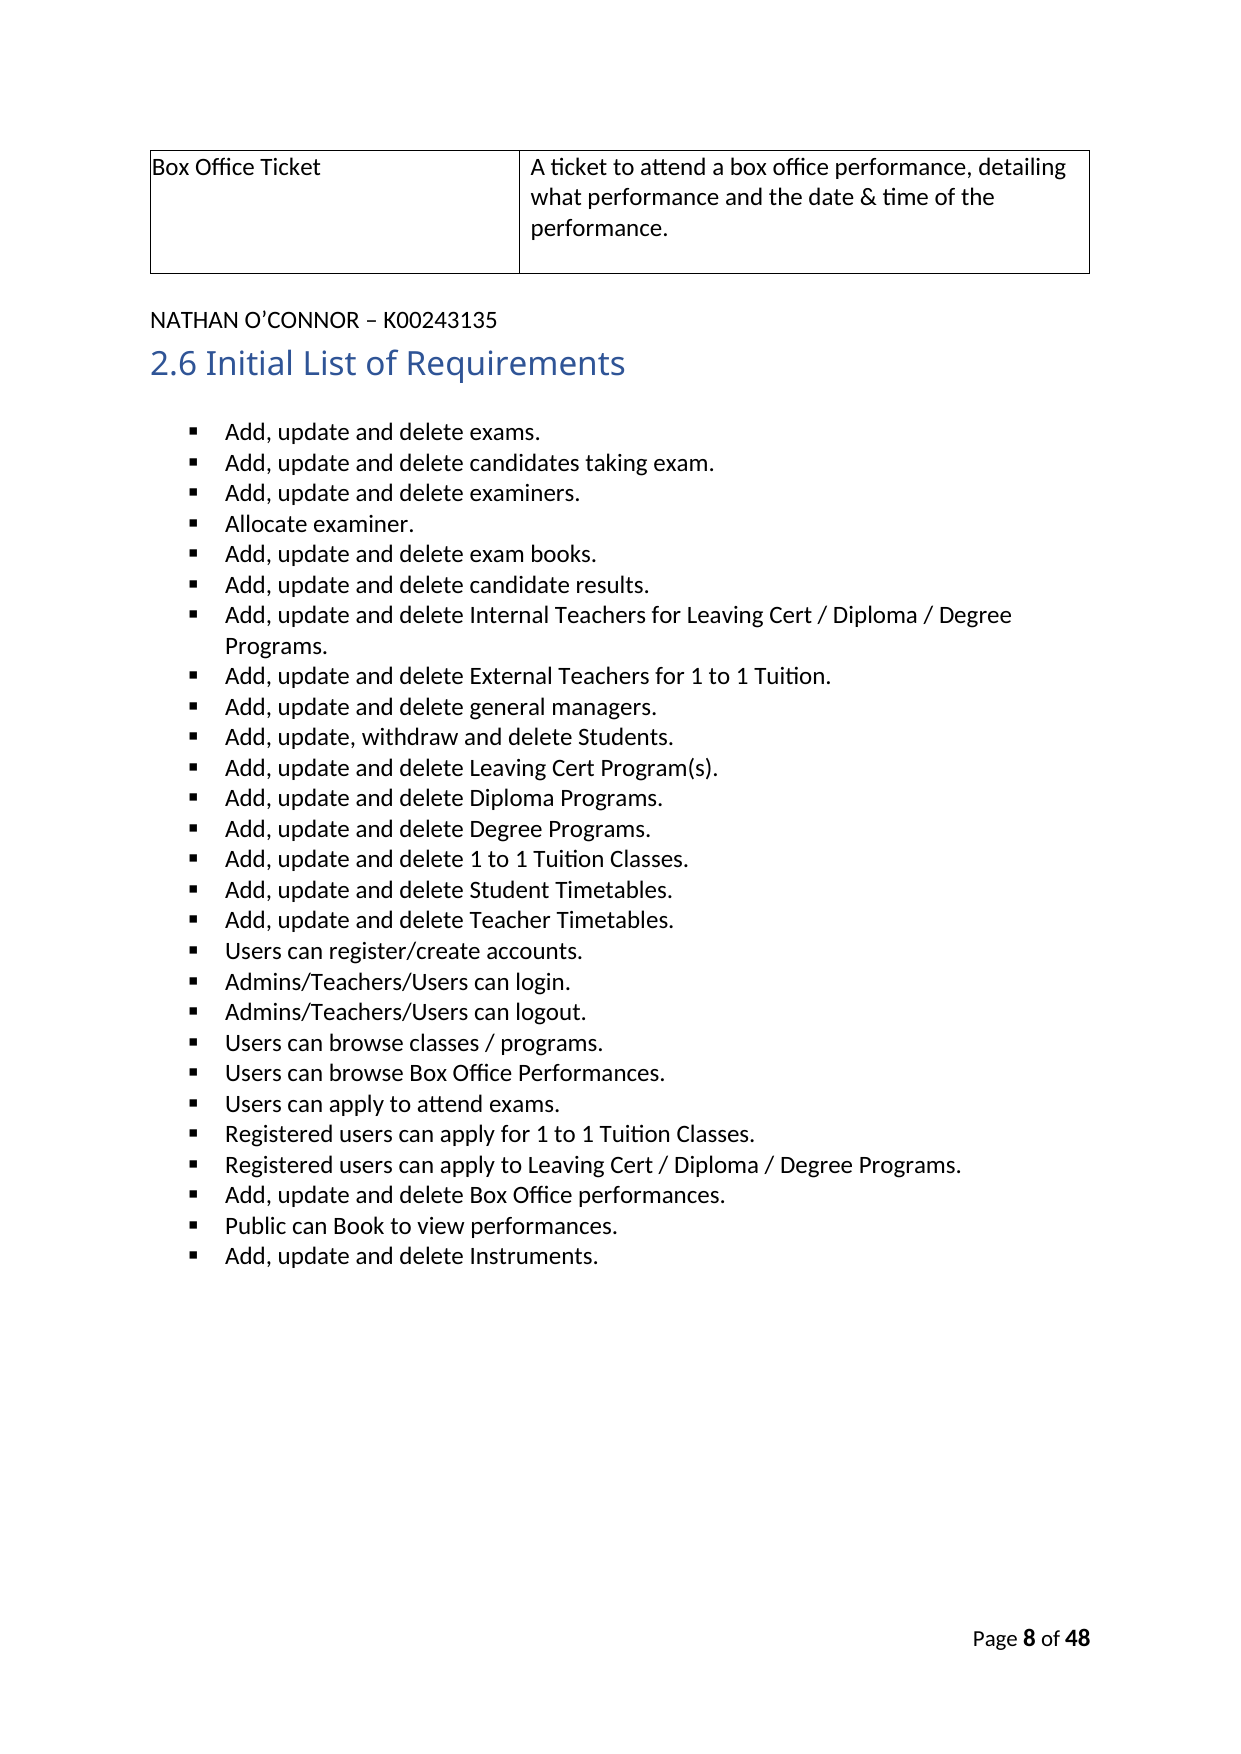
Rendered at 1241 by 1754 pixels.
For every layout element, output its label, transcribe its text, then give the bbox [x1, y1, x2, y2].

list Add, update and delete candidate results. [187, 569, 1090, 599]
list Add, update and delete exam books. [187, 538, 1090, 569]
list Users can browse Box Office Performances. [187, 1057, 1090, 1088]
list Add, update and delete 1 to 1 Tuition Classes. [187, 844, 1090, 874]
list Users can apply to attend exams. [187, 1088, 1090, 1118]
list Add, update and delete exams. [187, 416, 1090, 447]
list Add, update and delete Internal Teachers for Leaving Cert / Diploma / Degree Programs. [187, 599, 1090, 661]
list Allocate examiner. [187, 508, 1090, 538]
list Users can browse classes / programs. [187, 1027, 1090, 1057]
list Add, update and delete Diploma Programs. [187, 783, 1090, 813]
list Add, update and delete general managers. [187, 691, 1090, 722]
list Registered users can apply to Leaving Cert / Diploma / Degree Programs. [187, 1149, 1090, 1179]
table_cell Box Office Ticket [151, 151, 519, 273]
text NATHAN O’CONNOR – K00243135 [150, 305, 1090, 335]
list Add, update and delete External Teachers for 1 to 1 Tuition. [187, 661, 1090, 691]
list Add, update and delete candidates taking exam. [187, 447, 1090, 477]
subtitle 2.6 Initial List of Requirements [150, 339, 1090, 385]
list Registered users can apply for 1 to 1 Tuition Classes. [187, 1118, 1090, 1149]
list Public can Book to view performances. [187, 1210, 1090, 1240]
list Add, update and delete Teacher Timetables. [187, 905, 1090, 935]
list Add, update and delete Instruments. [187, 1240, 1090, 1271]
list Users can register/create accounts. [187, 935, 1090, 966]
list Add, update, withdraw and delete Students. [187, 722, 1090, 752]
list Admins/Teachers/Users can login. [187, 966, 1090, 996]
list Add, update and delete Degree Programs. [187, 813, 1090, 844]
list Add, update and delete Student Timetables. [187, 874, 1090, 905]
list Add, update and delete Box Office performances. [187, 1179, 1090, 1210]
table_cell A ticket to attend a box office performance, detailing what performance and the date & time of the performance. [520, 151, 1089, 273]
list Add, update and delete Leaving Cert Program(s). [187, 752, 1090, 783]
list Add, update and delete examiners. [187, 477, 1090, 508]
list Admins/Teachers/Users can logout. [187, 996, 1090, 1027]
